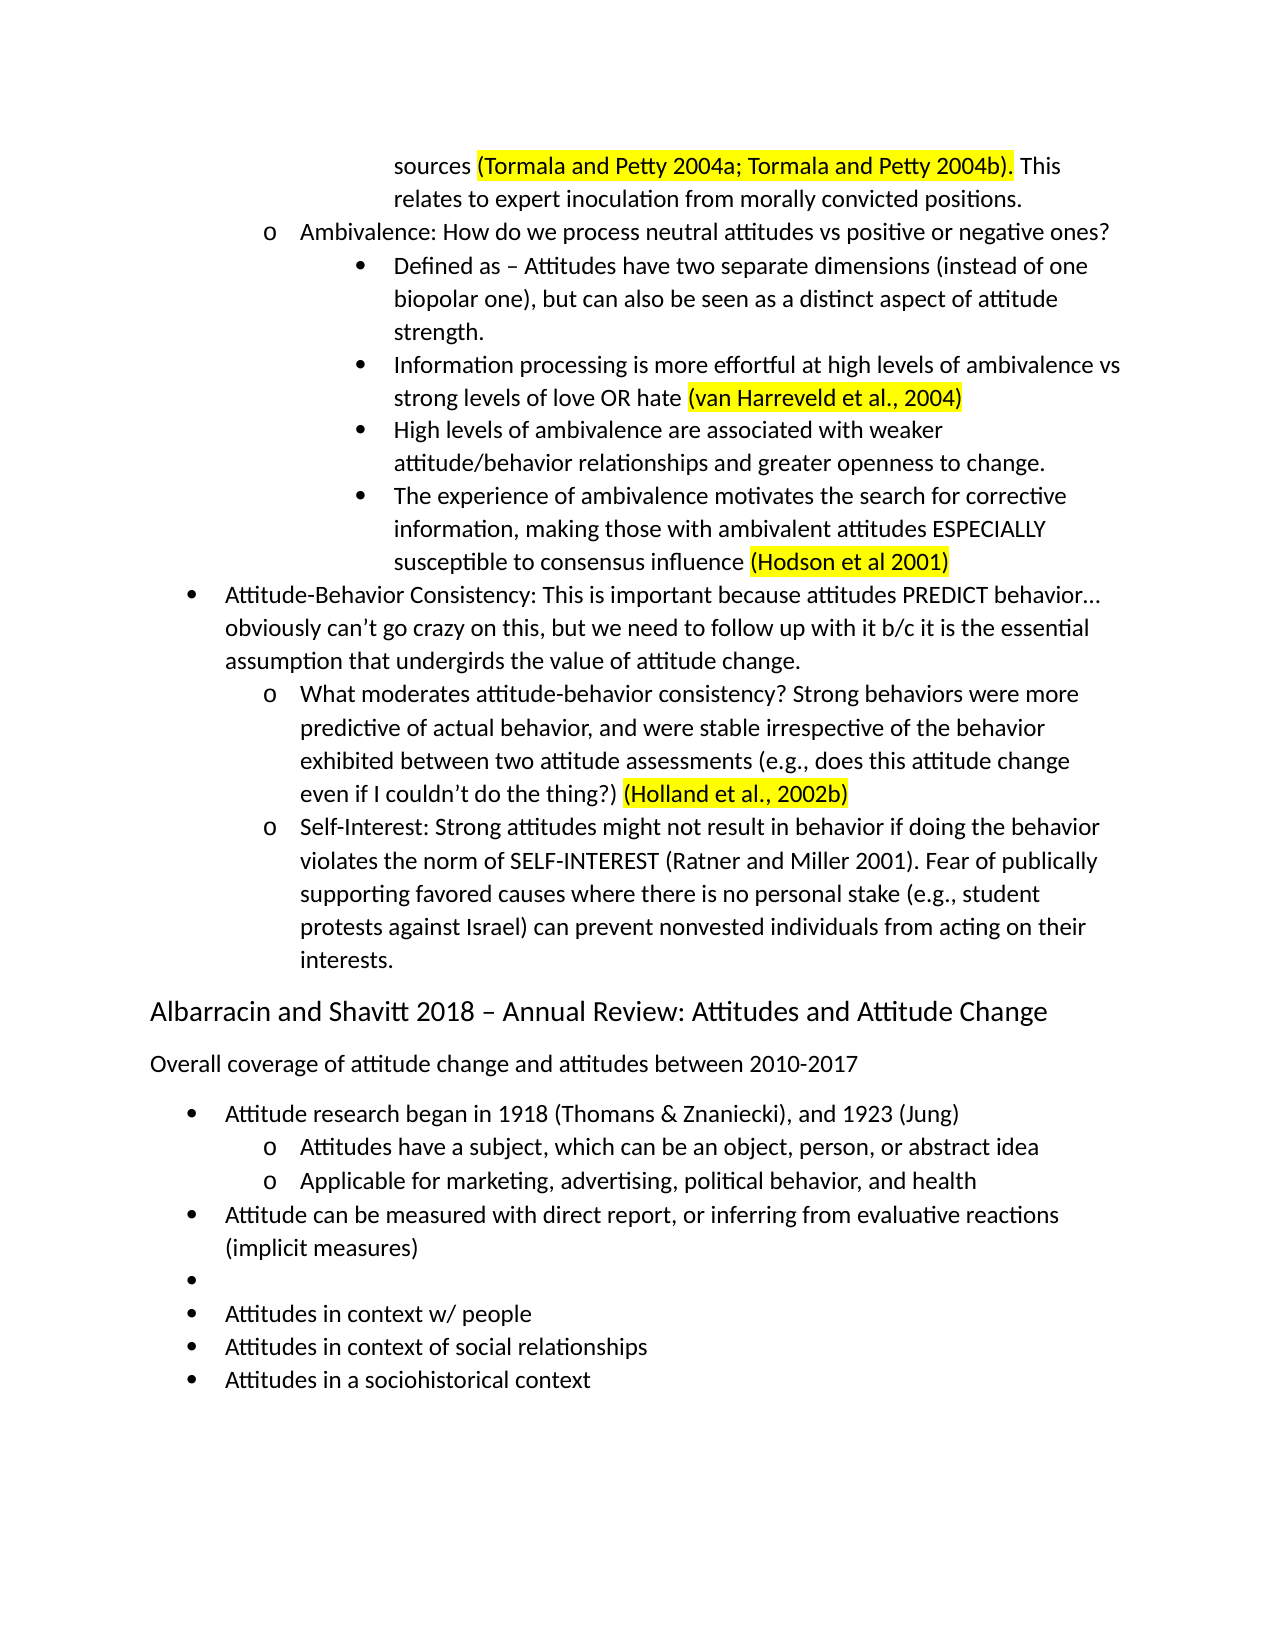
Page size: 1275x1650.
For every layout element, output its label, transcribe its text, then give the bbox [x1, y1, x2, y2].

list Self-Interest: Strong attitudes might not result in behavior if doing the behavior violates the norm of SELF-INTEREST (Ratner and Miller 2001). Fear of publically supporting favored causes where there is no personal stake (e.g., student protests against Israel) can prevent nonvested individuals from acting on their interests. [262, 811, 1125, 974]
list What moderates attitude-behavior consistency? Strong behaviors were more predictive of actual behavior, and were stable irrespective of the behavior exhibited between two attitude assessments (e.g., does this attitude change even if I couldn’t do the thing?) (Holland et al., 2002b) [262, 678, 1125, 808]
list Applicable for marketing, advertising, political behavior, and health [262, 1165, 1125, 1197]
list Attitudes in a sociohistorical context [187, 1364, 1125, 1395]
list Information processing is more effortful at high levels of ambivalence vs strong levels of love OR hate (van Harreveld et al., 2004) [356, 349, 1125, 412]
list Attitudes in context w/ people [187, 1298, 1125, 1329]
text Albarracin and Shavitt 2018 – Annual Review: Attitudes and Attitude Change [150, 993, 1125, 1029]
list Attitude research began in 1918 (Thomans & Znaniecki), and 1923 (Jung) [187, 1098, 1125, 1129]
list Attitudes in context of social relationships [187, 1331, 1125, 1362]
list Attitudes have a subject, which can be an object, person, or abstract idea [262, 1131, 1125, 1163]
list Ambivalence: How do we process neutral attitudes vs positive or negative ones? [262, 216, 1125, 248]
list Attitude-Behavior Consistency: This is important because attitudes PREDICT behavior… obviously can’t go crazy on this, but we need to follow up with it b/c it is the essential assumption that undergirds the value of attitude change. [187, 579, 1125, 676]
list Defined as – Attitudes have two separate dimensions (instead of one biopolar one), but can also be seen as a distinct aspect of attitude strength. [356, 250, 1125, 346]
list The experience of ambivalence motivates the search for corrective information, making those with ambivalent attitudes ESPECIALLY susceptible to consensus influence (Hodson et al 2001) [356, 481, 1125, 577]
text Overall coverage of attitude change and attitudes between 2010-2017 [150, 1048, 1125, 1079]
list High levels of ambivalence are associated with weaker attitude/behavior relationships and greater openness to change. [356, 415, 1125, 478]
list Attitude can be measured with direct report, or inferring from evaluative reactions (implicit measures) [187, 1199, 1125, 1263]
